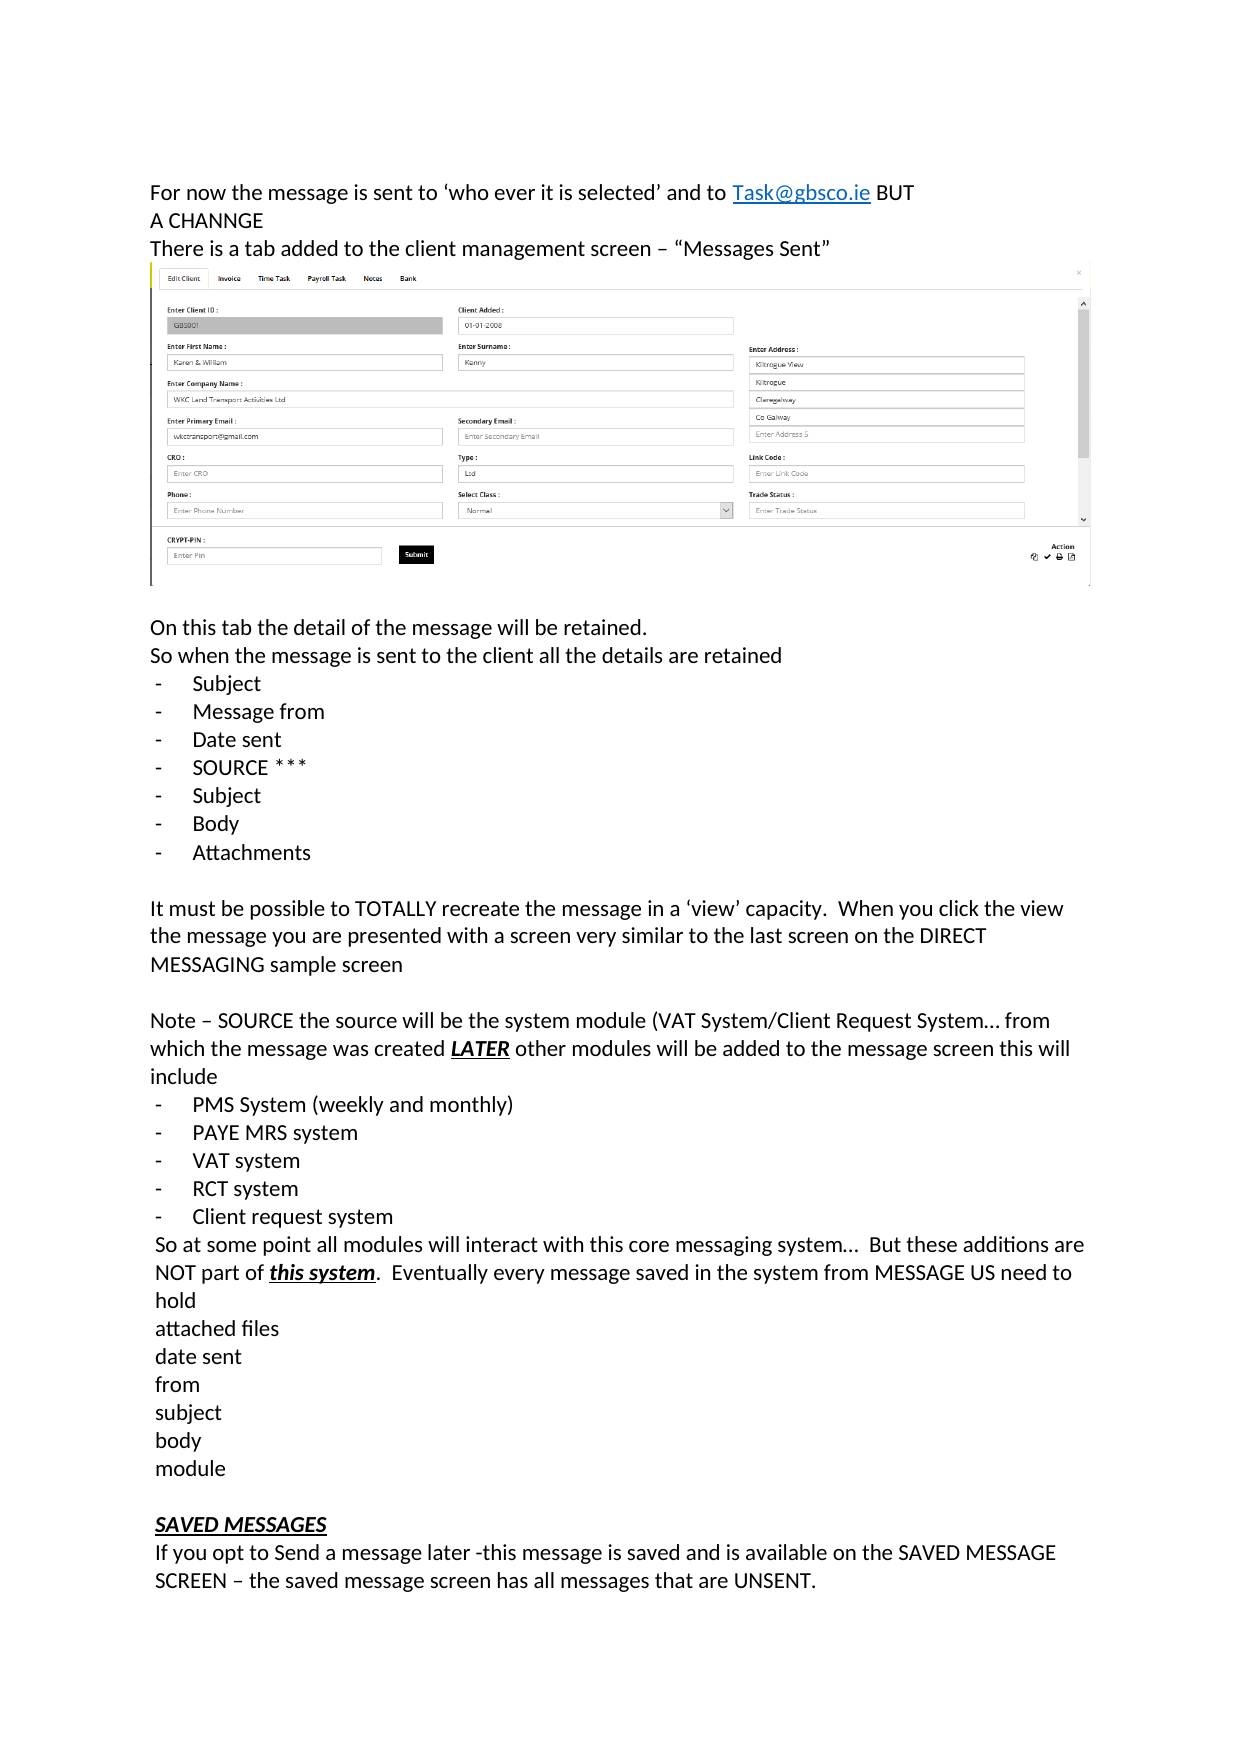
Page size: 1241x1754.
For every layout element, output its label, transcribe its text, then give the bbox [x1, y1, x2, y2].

text module [155, 1454, 1090, 1482]
text For now the message is sent to ‘who ever it is selected’ and to Task@gbsco.ie BUT [150, 178, 1090, 206]
list RCT system [155, 1174, 1090, 1202]
list VAT system [155, 1146, 1090, 1174]
text It must be possible to TOTALLY recreate the message in a ‘view’ capacity. When you click the view the message you are presented with a screen very similar to the last screen on the DIRECT MESSAGING sample screen [150, 894, 1090, 978]
list PMS System (weekly and monthly) [155, 1090, 1090, 1118]
text On this tab the detail of the message will be retained. [150, 613, 1090, 641]
text A CHANNGE [150, 206, 1090, 234]
list Message from [155, 697, 1090, 726]
list Subject [155, 782, 1090, 809]
text Note – SOURCE the source will be the system module (VAT System/Client Request System… from which the message was created LATER other modules will be added to the message screen this will include [150, 1006, 1090, 1090]
list Subject [155, 669, 1090, 697]
text So at some point all modules will interact with this core messaging system… But these additions are NOT part of this system. Eventually every message saved in the system from MESSAGE US need to hold [155, 1230, 1090, 1314]
text from [155, 1370, 1090, 1398]
list SOURCE *** [155, 753, 1090, 782]
text There is a tab added to the client management screen – “Messages Sent” [150, 234, 1090, 262]
list Date sent [155, 726, 1090, 753]
text If you opt to Send a message later -this message is saved and is available on the SAVED MESSAGE SCREEN – the saved message screen has all messages that are UNSENT. [155, 1538, 1090, 1594]
list Body [155, 809, 1090, 838]
text SAVED MESSAGES [155, 1510, 1090, 1538]
list Client request system [155, 1202, 1090, 1230]
list PAYE MRS system [155, 1118, 1090, 1146]
picture [150, 262, 1091, 586]
list Attachments [155, 838, 1090, 866]
text attached files [155, 1314, 1090, 1342]
text date sent [155, 1342, 1090, 1370]
text subject [155, 1398, 1090, 1426]
text So when the message is sent to the client all the details are retained [150, 641, 1090, 669]
text body [155, 1426, 1090, 1454]
